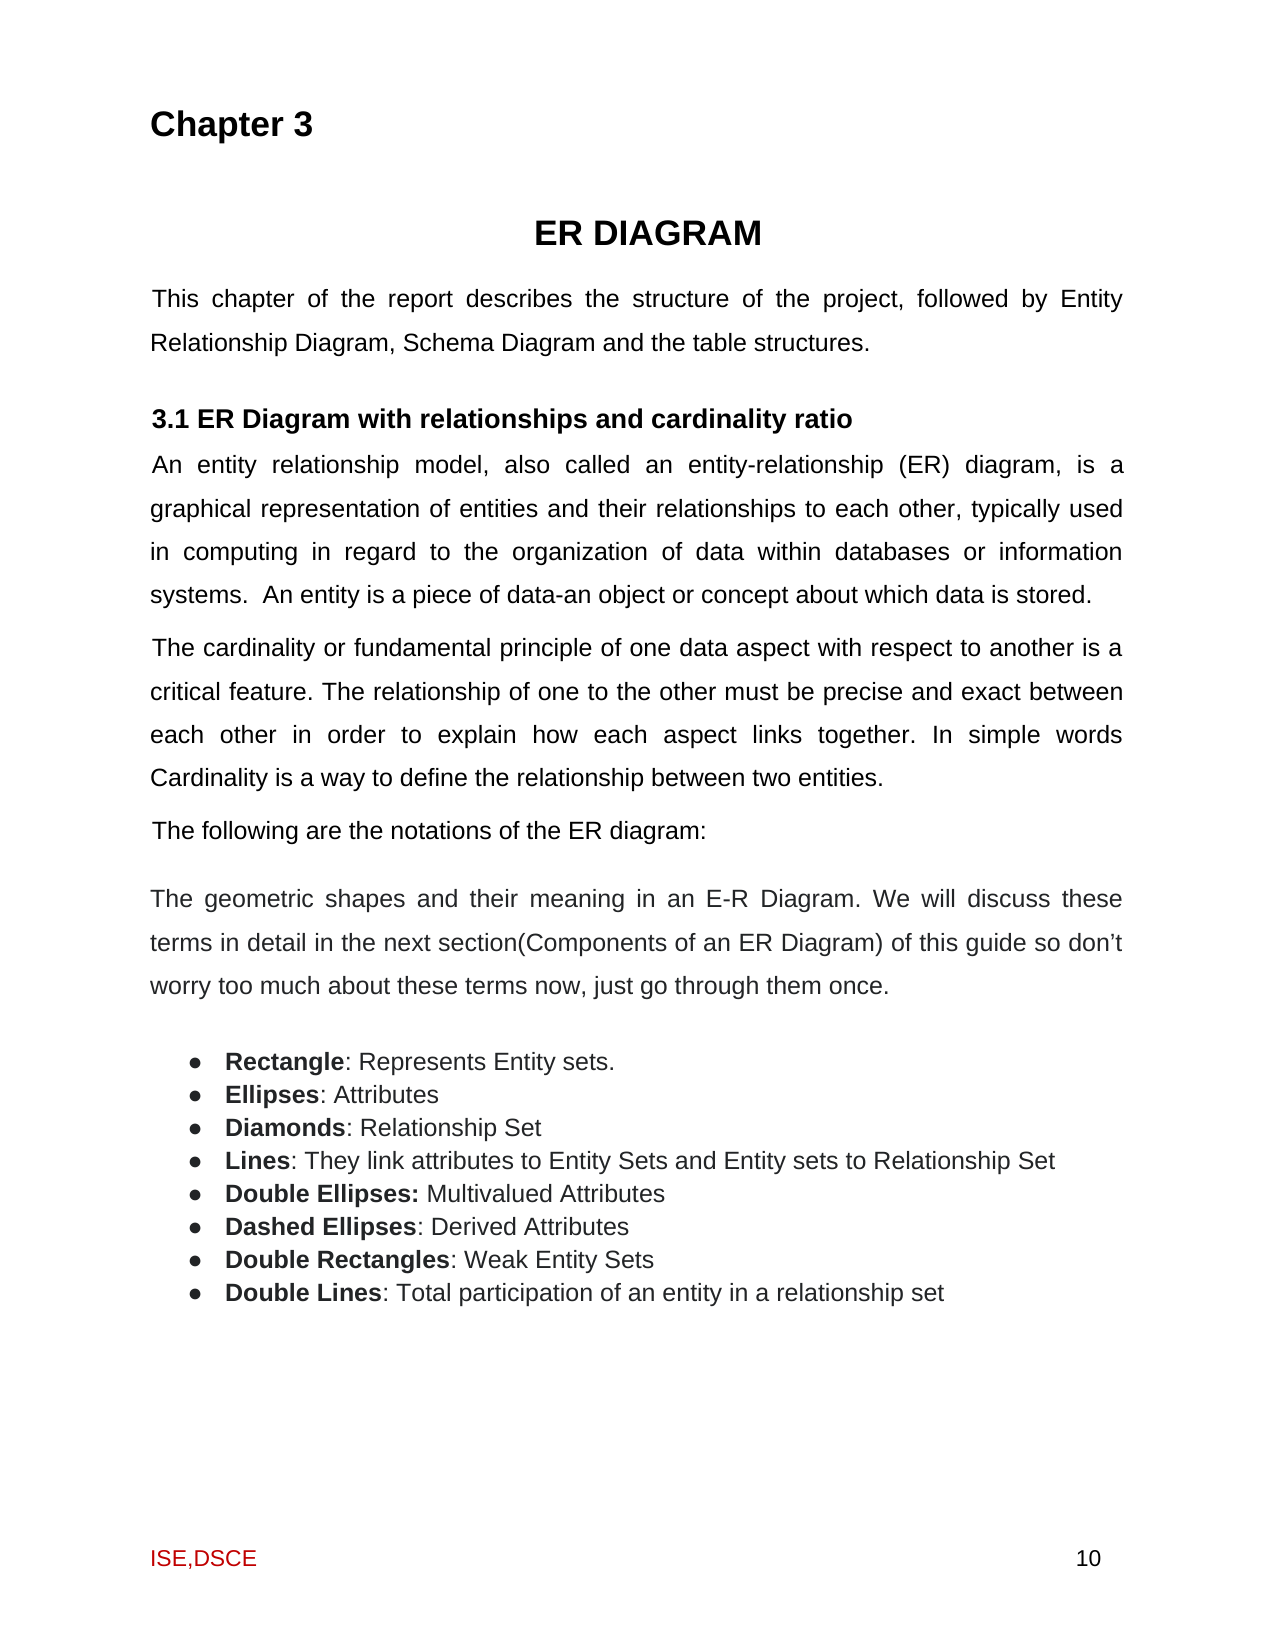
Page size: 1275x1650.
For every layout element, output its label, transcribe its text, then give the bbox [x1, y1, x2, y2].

text 3.1 ER Diagram with relationships and cardinality ratio [150, 403, 1125, 434]
text The cardinality or fundamental principle of one data aspect with respect to another is a critical feature. The relationship of one to the other must be precise and exact between each other in order to explain how each aspect links together. In simple words Cardinality is a way to define the relationship between two entities. [150, 633, 1125, 792]
list Ellipses: Attributes [187, 1080, 1125, 1109]
list Dashed Ellipses: Derived Attributes [187, 1212, 1125, 1241]
list Double Lines: Total participation of an entity in a relationship set [187, 1278, 1125, 1307]
text An entity relationship model, also called an entity-relationship (ER) diagram, is a graphical representation of entities and their relationships to each other, typically used in computing in regard to the organization of data within databases or information systems. An entity is a piece of data-an object or concept about which data is stored. [150, 451, 1125, 609]
list Double Rectangles: Weak Entity Sets [187, 1245, 1125, 1274]
text The geometric shapes and their meaning in an E-R Diagram. We will discuss these terms in detail in the next section(Components of an ER Diagram) of this guide so don’t worry too much about these terms now, just go through them once. [150, 884, 1125, 999]
list Diamonds: Relationship Set [187, 1113, 1125, 1142]
list Lines: They link attributes to Entity Sets and Entity sets to Relationship Set [187, 1146, 1125, 1175]
text The following are the notations of the ER diagram: [150, 816, 1125, 845]
list Rectangle: Represents Entity sets. [187, 1047, 1125, 1076]
text Chapter 3 [150, 103, 1125, 144]
text This chapter of the report describes the structure of the project, followed by Entity Relationship Diagram, Schema Diagram and the table structures. [150, 284, 1125, 357]
text ER DIAGRAM [204, 212, 1092, 253]
list Double Ellipses: Multivalued Attributes [187, 1179, 1125, 1208]
